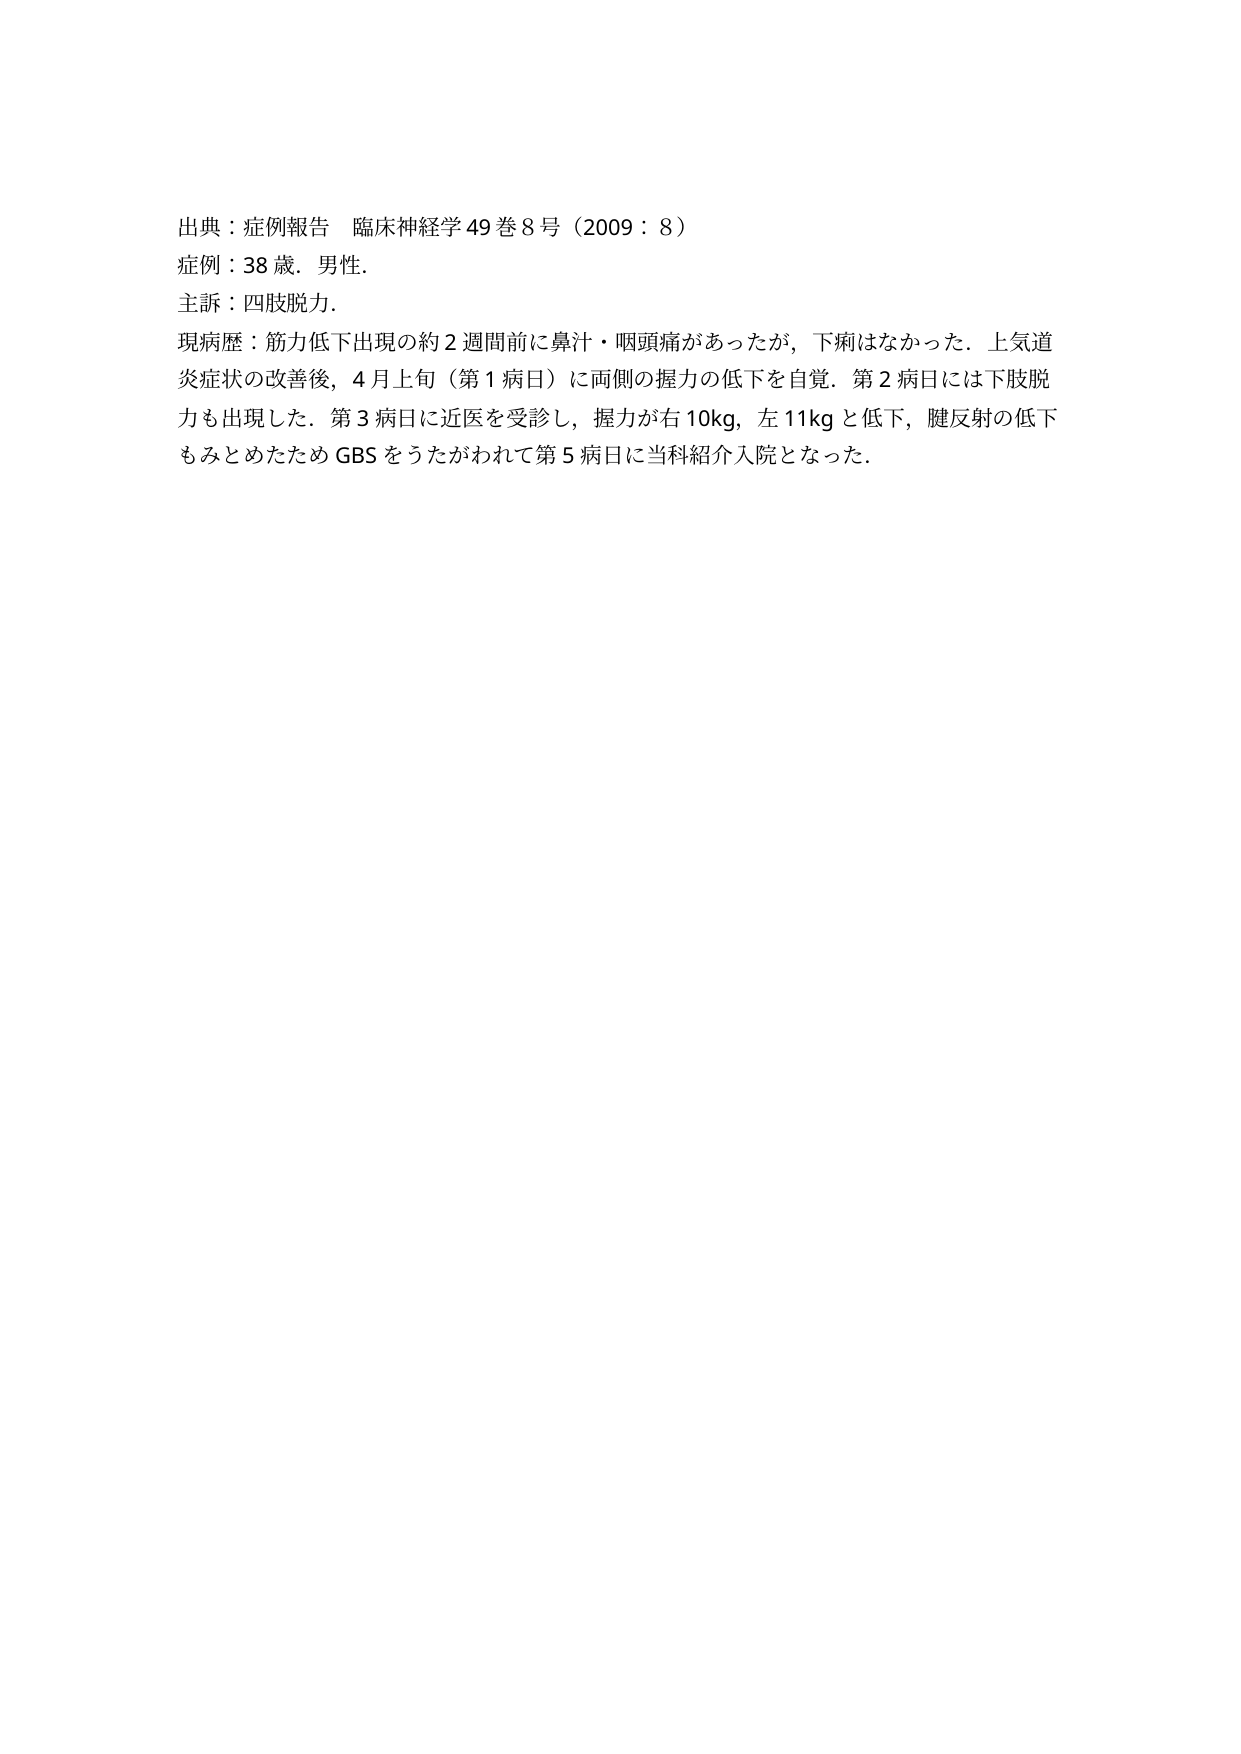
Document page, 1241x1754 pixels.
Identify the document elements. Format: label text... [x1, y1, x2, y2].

text 現病歴：筋力低下出現の約2 週間前に鼻汁・咽頭痛があったが，下痢はなかった．上気道炎症状の改善後，4 月上旬（第1 病日）に両側の握力の低下を自覚．第2 病日には下肢脱力も出現した．第3 病日に近医を受診し，握力が右10kg，左11kg と低下，腱反射の低下もみとめたためGBS をうたがわれて第5 病日に当科紹介入院となった． [177, 321, 1063, 473]
text 主訴：四肢脱力． [177, 283, 1063, 321]
text 症例：38 歳．男性． [177, 245, 1063, 283]
text 出典：症例報告 臨床神経学49巻８号（2009：８） [177, 207, 1063, 245]
